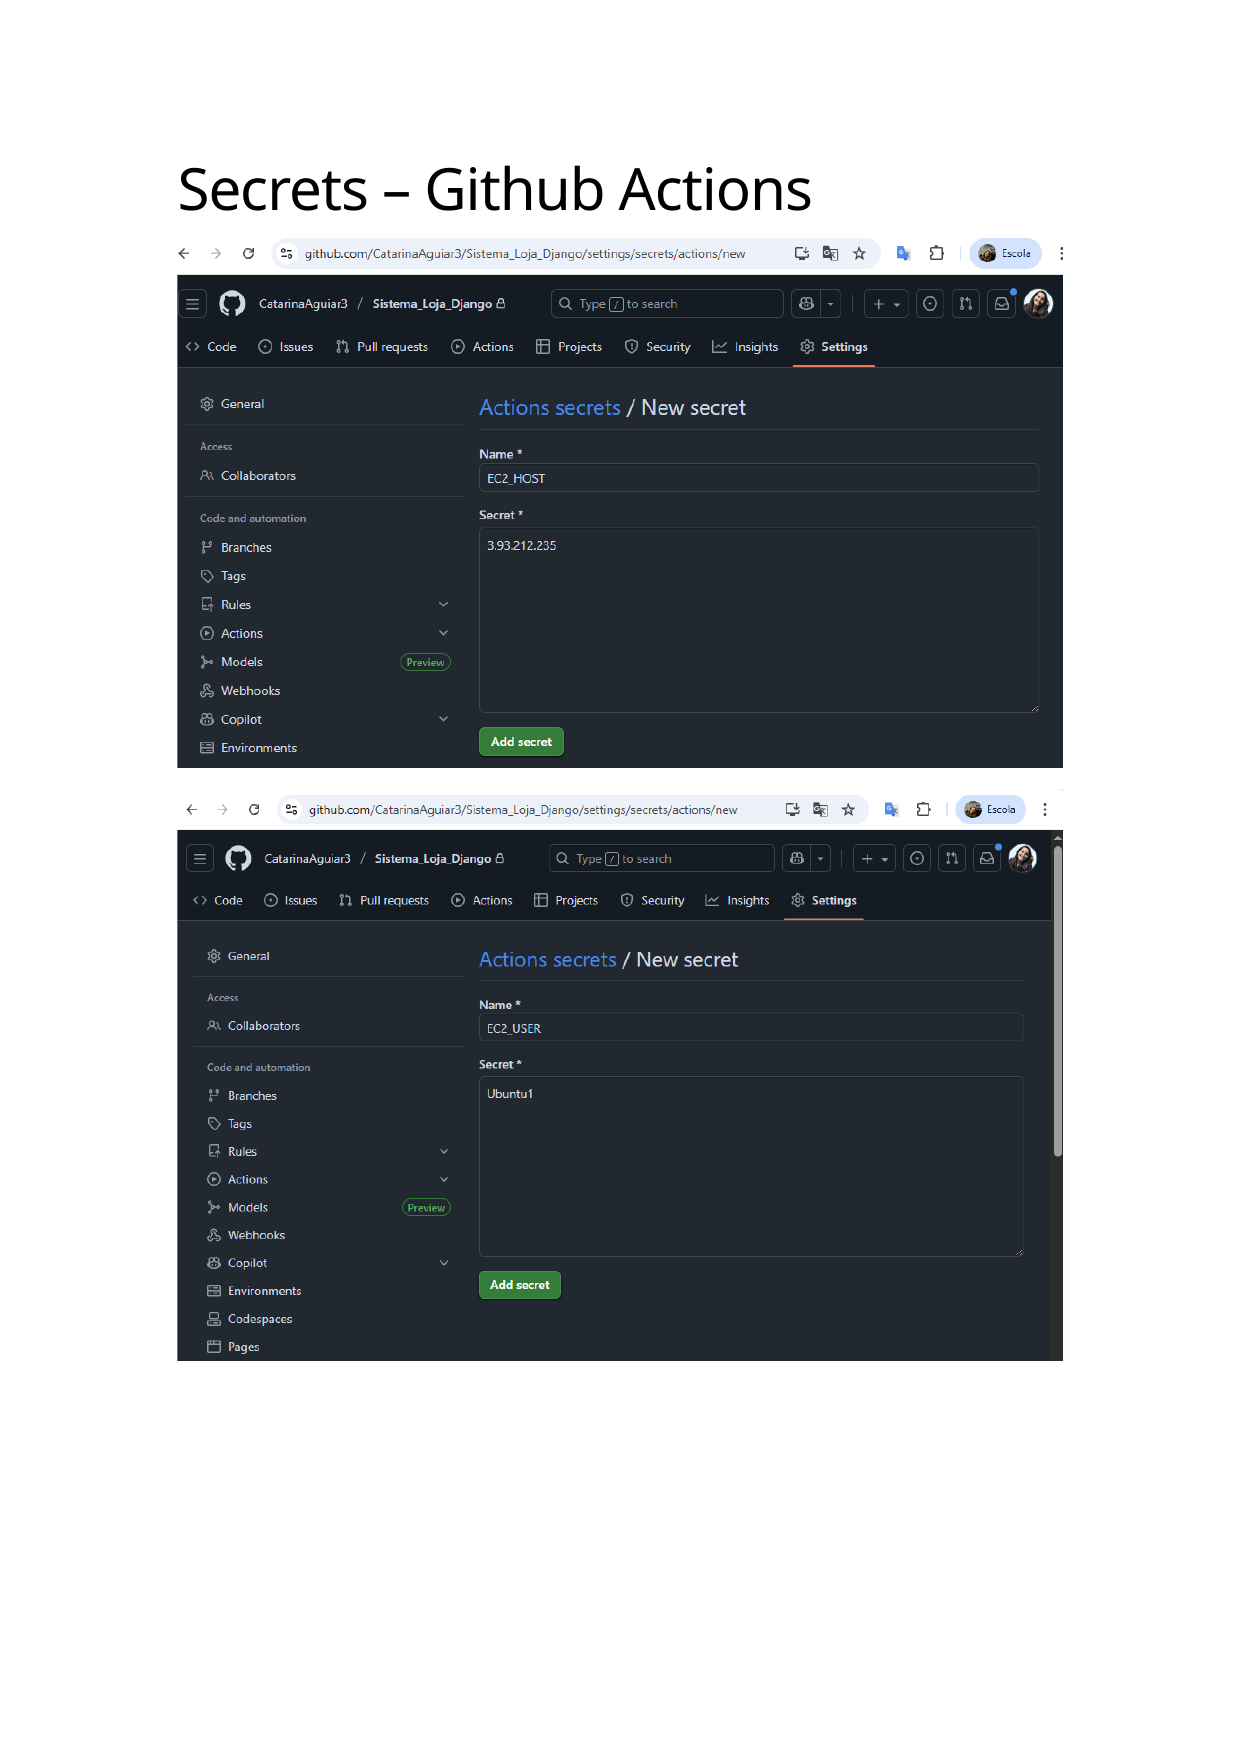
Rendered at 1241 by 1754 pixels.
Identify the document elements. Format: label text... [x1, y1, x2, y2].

title Secrets – Github Actions [177, 148, 1063, 227]
picture [177, 235, 1063, 768]
picture [177, 789, 1063, 1361]
